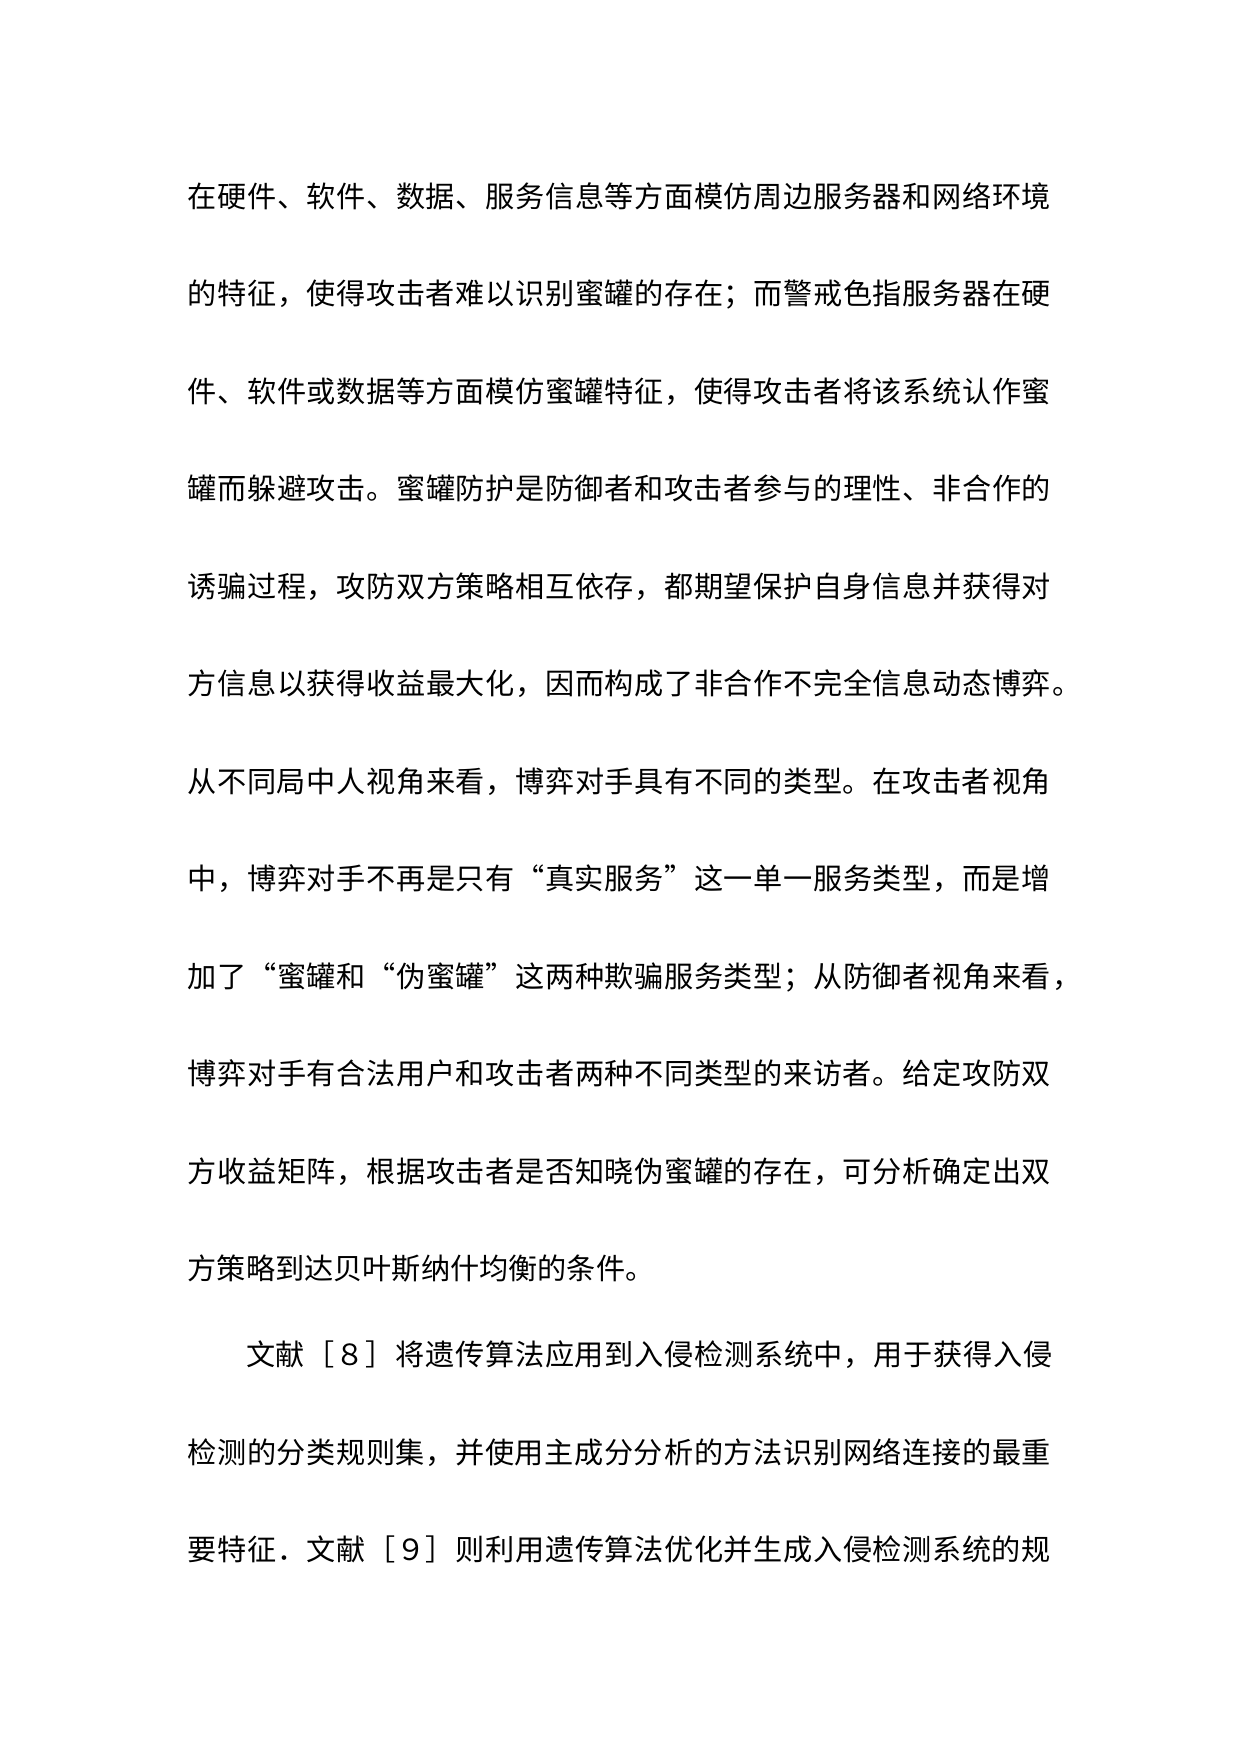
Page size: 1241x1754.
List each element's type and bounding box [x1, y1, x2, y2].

text [187, 1321, 1053, 1581]
text [187, 162, 1053, 1299]
